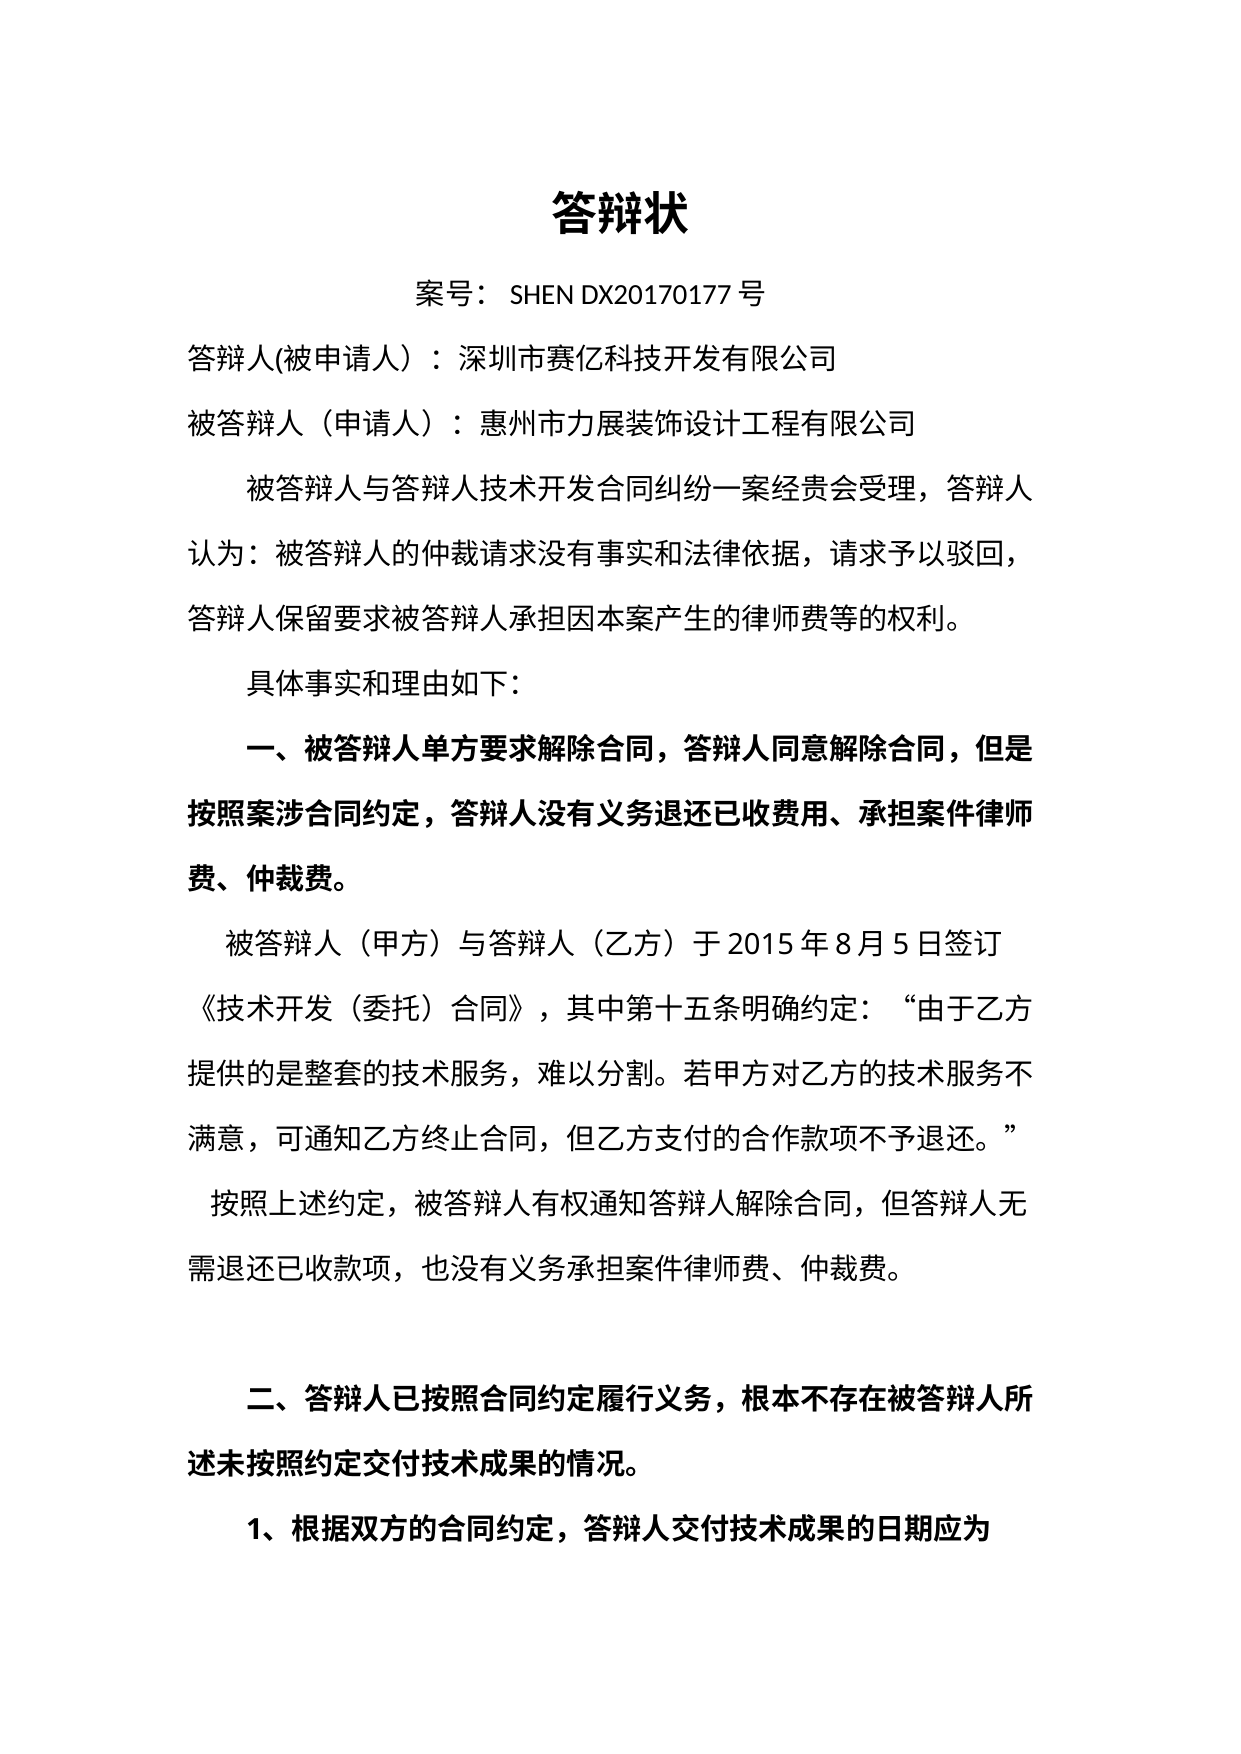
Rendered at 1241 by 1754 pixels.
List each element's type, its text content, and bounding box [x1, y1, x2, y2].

text 答辩人(被申请人）：深圳市赛亿科技开发有限公司 [187, 324, 1053, 389]
text 被答辩人与答辩人技术开发合同纠纷一案经贵会受理，答辩人认为：被答辩人的仲裁请求没有事实和法律依据，请求予以驳回，答辩人保留要求被答辩人承担因本案产生的律师费等的权利。 [187, 454, 1053, 649]
list 被答辩人（甲方）与答辩人（乙方）于2015年8月5日签订《技术开发（委托）合同》，其中第十五条明确约定：“由于乙方提供的是整套的技术服务，难以分割。若甲方对乙方的技术服务不满意，可通知乙方终止合同，但乙方支付的合作款项不予退还。” [187, 909, 1053, 1169]
list 按照上述约定，被答辩人有权通知答辩人解除合同，但答辩人无需退还已收款项，也没有义务承担案件律师费、仲裁费。 [187, 1169, 1053, 1299]
list 答辩人已按照合同约定履行义务，根本不存在被答辩人所述未按照约定交付技术成果的情况。 [187, 1364, 1053, 1494]
text 被答辩人（申请人）：惠州市力展装饰设计工程有限公司 [187, 389, 1053, 454]
list 被答辩人单方要求解除合同，答辩人同意解除合同，但是按照案涉合同约定，答辩人没有义务退还已收费用、承担案件律师费、仲裁费。 [187, 714, 1053, 909]
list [187, 1494, 1053, 1559]
text 具体事实和理由如下： [187, 649, 1053, 714]
text 答辩状 [187, 162, 1053, 259]
text 案号： SHEN DX20170177号 [187, 259, 1053, 324]
